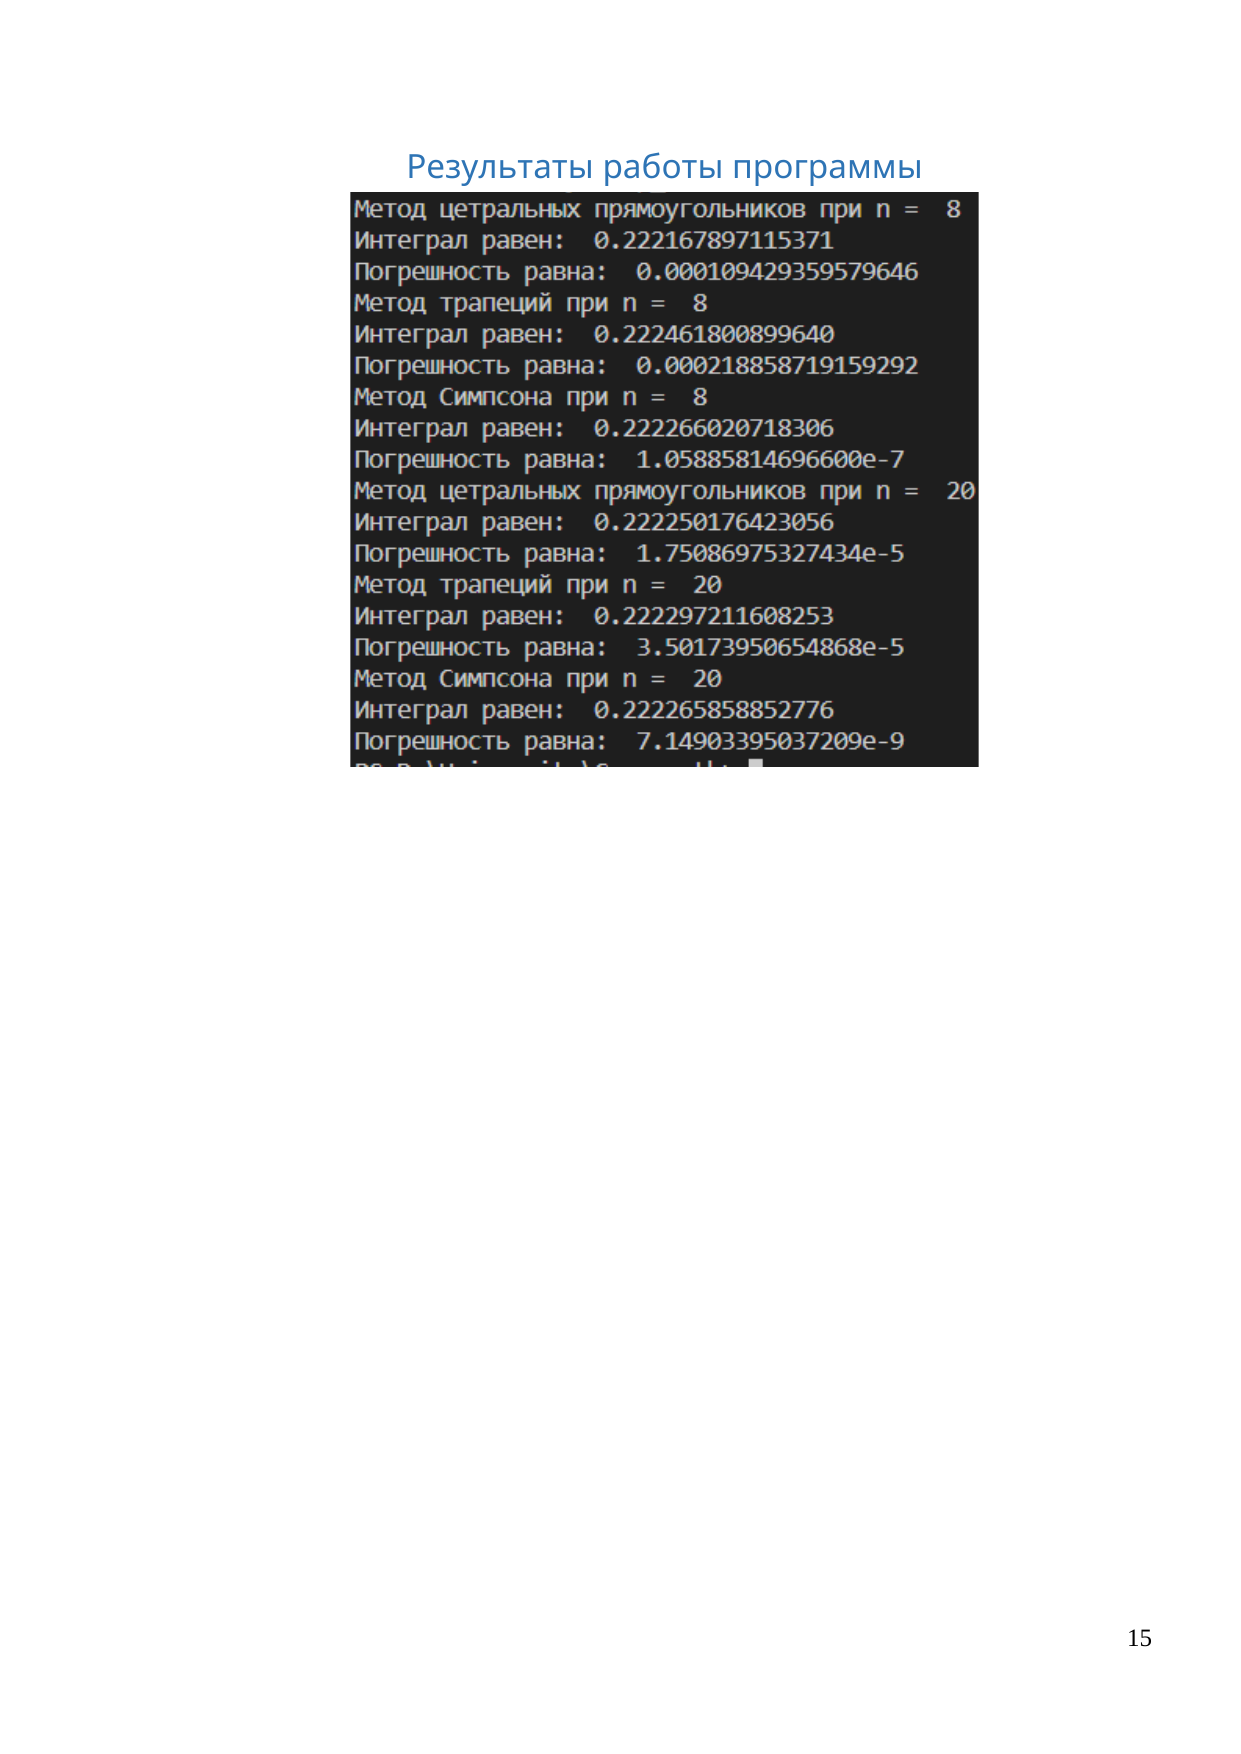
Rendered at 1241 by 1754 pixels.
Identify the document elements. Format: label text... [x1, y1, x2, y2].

subtitle Результаты работы программы [177, 143, 1152, 188]
picture [350, 192, 979, 767]
